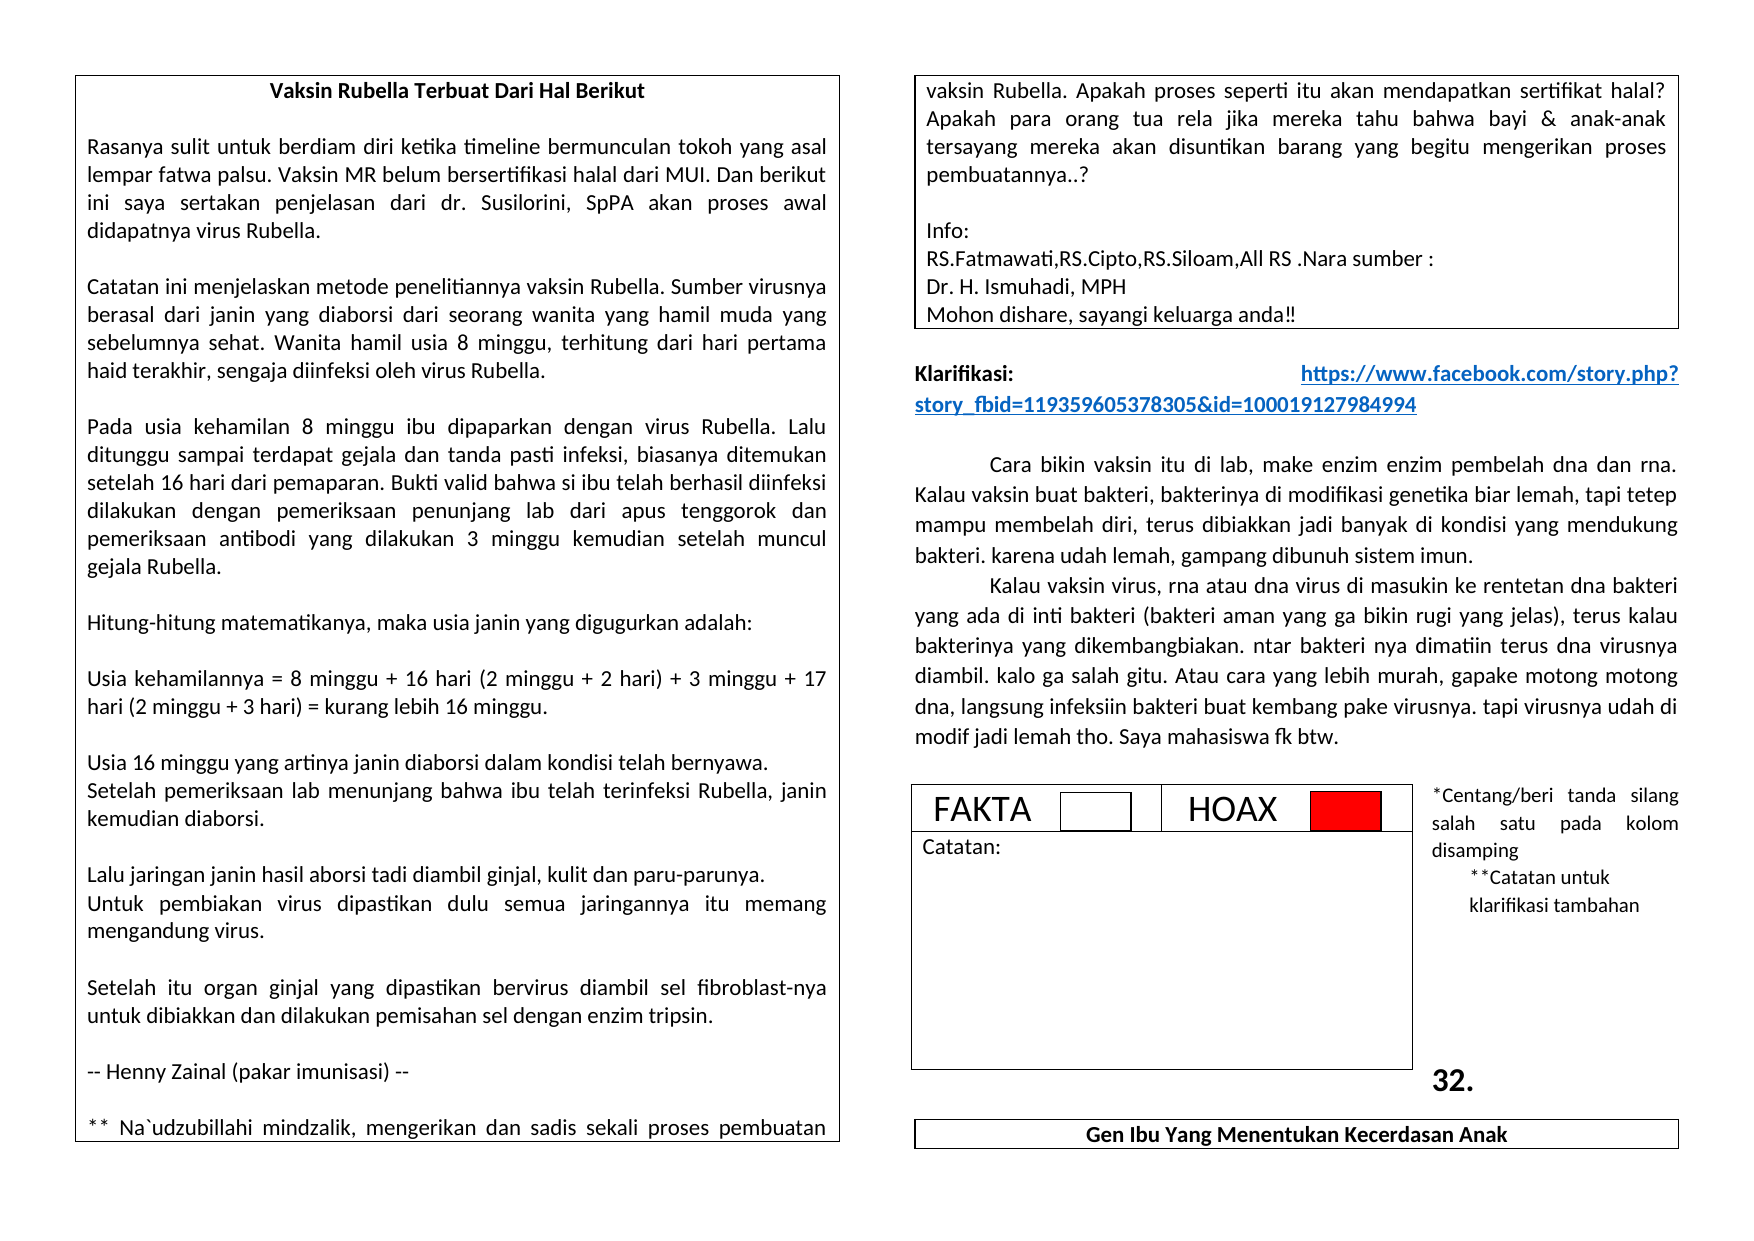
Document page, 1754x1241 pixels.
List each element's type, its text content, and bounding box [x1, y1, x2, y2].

text Kalau vaksin virus, rna atau dna virus di masukin ke rentetan dna bakteri yang ada di inti bakteri (bakteri aman yang ga bikin rugi yang jelas), terus kalau bakterinya yang dikembangbiakan. ntar bakteri nya dimatiin terus dna virusnya diambil. kalo ga salah gitu. Atau cara yang lebih murah, gapake motong motong dna, langsung infeksiin bakteri buat kembang pake virusnya. tapi virusnya udah di modif jadi lemah tho. Saya mahasiswa fk btw. [914, 571, 1679, 750]
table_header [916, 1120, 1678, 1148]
list **Catatan untuk klarifikasi tambahan [1413, 864, 1679, 917]
text Cara bikin vaksin itu di lab, make enzim enzim pembelah dna dan rna. Kalau vaksin buat bakteri, bakterinya di modifikasi genetika biar lemah, tapi tetep mampu membelah diri, terus dibiakkan jadi banyak di kondisi yang mendukung bakteri. karena udah lemah, gampang dibunuh sistem imun. [914, 450, 1679, 569]
table_header Vaksin Rubella Terbuat Dari Hal Berikut Rasanya sulit untuk berdiam diri ketika timeline bermunculan tokoh yang asal lempar fatwa palsu. Vaksin MR belum bersertifikasi halal dari MUI. Dan berikut ini saya sertakan penjelasan dari dr. Susilorini, SpPA akan proses awal didapatnya virus Rubella. Catatan ini menjelaskan metode penelitiannya vaksin Rubella. Sumber virusnya berasal dari janin yang diaborsi dari seorang wanita yang hamil muda yang sebelumnya sehat. Wanita hamil usia 8 minggu, terhitung dari hari pertama haid terakhir, sengaja diinfeksi oleh virus Rubella. Pada usia kehamilan 8 minggu ibu dipaparkan dengan virus Rubella. Lalu ditunggu sampai terdapat gejala dan tanda pasti infeksi, biasanya ditemukan setelah 16 hari dari pemaparan. Bukti valid bahwa si ibu telah berhasil diinfeksi dilakukan dengan pemeriksaan penunjang lab dari apus tenggorok dan pemeriksaan antibodi yang dilakukan 3 minggu kemudian setelah muncul gejala Rubella. Hitung-hitung matematikanya, maka usia janin yang digugurkan adalah: Usia kehamilannya = 8 minggu + 16 hari (2 minggu + 2 hari) + 3 minggu + 17 hari (2 minggu + 3 hari) = kurang lebih 16 minggu. Usia 16 minggu yang artinya janin diaborsi dalam kondisi telah bernyawa. Setelah pemeriksaan lab menunjang bahwa ibu telah terinfeksi Rubella, janin kemudian diaborsi. Lalu jaringan janin hasil aborsi tadi diambil ginjal, kulit dan paru-parunya. Untuk pembiakan virus dipastikan dulu semua jaringannya itu memang mengandung virus. Setelah itu organ ginjal yang dipastikan bervirus diambil sel fibroblast-nya untuk dibiakkan dan dilakukan pemisahan sel dengan enzim tripsin. -- Henny Zainal (pakar imunisasi) -- ** Na`udzubillahi mindzalik, mengerikan dan sadis sekali proses pembuatan vaksin Rubella. Apakah proses seperti itu akan mendapatkan sertifikat halal? Apakah para orang tua rela jika mereka tahu bahwa bayi & anak-anak tersayang mereka akan disuntikan barang yang begitu mengerikan proses pembuatannya..? Info: RS.Fatmawati,RS.Cipto,RS.Siloam,All RS .Nara sumber : Dr. H. Ismuhadi, MPH Mohon dishare, sayangi keluarga anda‼ [916, 76, 1678, 328]
table_header Vaksin Rubella Terbuat Dari Hal Berikut Rasanya sulit untuk berdiam diri ketika timeline bermunculan tokoh yang asal lempar fatwa palsu. Vaksin MR belum bersertifikasi halal dari MUI. Dan berikut ini saya sertakan penjelasan dari dr. Susilorini, SpPA akan proses awal didapatnya virus Rubella. Catatan ini menjelaskan metode penelitiannya vaksin Rubella. Sumber virusnya berasal dari janin yang diaborsi dari seorang wanita yang hamil muda yang sebelumnya sehat. Wanita hamil usia 8 minggu, terhitung dari hari pertama haid terakhir, sengaja diinfeksi oleh virus Rubella. Pada usia kehamilan 8 minggu ibu dipaparkan dengan virus Rubella. Lalu ditunggu sampai terdapat gejala dan tanda pasti infeksi, biasanya ditemukan setelah 16 hari dari pemaparan. Bukti valid bahwa si ibu telah berhasil diinfeksi dilakukan dengan pemeriksaan penunjang lab dari apus tenggorok dan pemeriksaan antibodi yang dilakukan 3 minggu kemudian setelah muncul gejala Rubella. Hitung-hitung matematikanya, maka usia janin yang digugurkan adalah: Usia kehamilannya = 8 minggu + 16 hari (2 minggu + 2 hari) + 3 minggu + 17 hari (2 minggu + 3 hari) = kurang lebih 16 minggu. Usia 16 minggu yang artinya janin diaborsi dalam kondisi telah bernyawa. Setelah pemeriksaan lab menunjang bahwa ibu telah terinfeksi Rubella, janin kemudian diaborsi. Lalu jaringan janin hasil aborsi tadi diambil ginjal, kulit dan paru-parunya. Untuk pembiakan virus dipastikan dulu semua jaringannya itu memang mengandung virus. Setelah itu organ ginjal yang dipastikan bervirus diambil sel fibroblast-nya untuk dibiakkan dan dilakukan pemisahan sel dengan enzim tripsin. -- Henny Zainal (pakar imunisasi) -- ** Na`udzubillahi mindzalik, mengerikan dan sadis sekali proses pembuatan vaksin Rubella. Apakah proses seperti itu akan mendapatkan sertifikat halal? Apakah para orang tua rela jika mereka tahu bahwa bayi & anak-anak tersayang mereka akan disuntikan barang yang begitu mengerikan proses pembuatannya..? Info: RS.Fatmawati,RS.Cipto,RS.Siloam,All RS .Nara sumber : Dr. H. Ismuhadi, MPH Mohon dishare, sayangi keluarga anda‼ [76, 76, 839, 1141]
text *Centang/beri tanda silang salah satu pada kolom disamping [914, 782, 1679, 863]
table_header HOAX [1162, 785, 1412, 831]
table_header FAKTA [912, 785, 1161, 831]
table_cell Catatan: [912, 832, 1412, 1068]
text Klarifikasi: https://www.facebook.com/story.php?story_fbid=119359605378305&id=100019127984994 [914, 359, 1679, 418]
